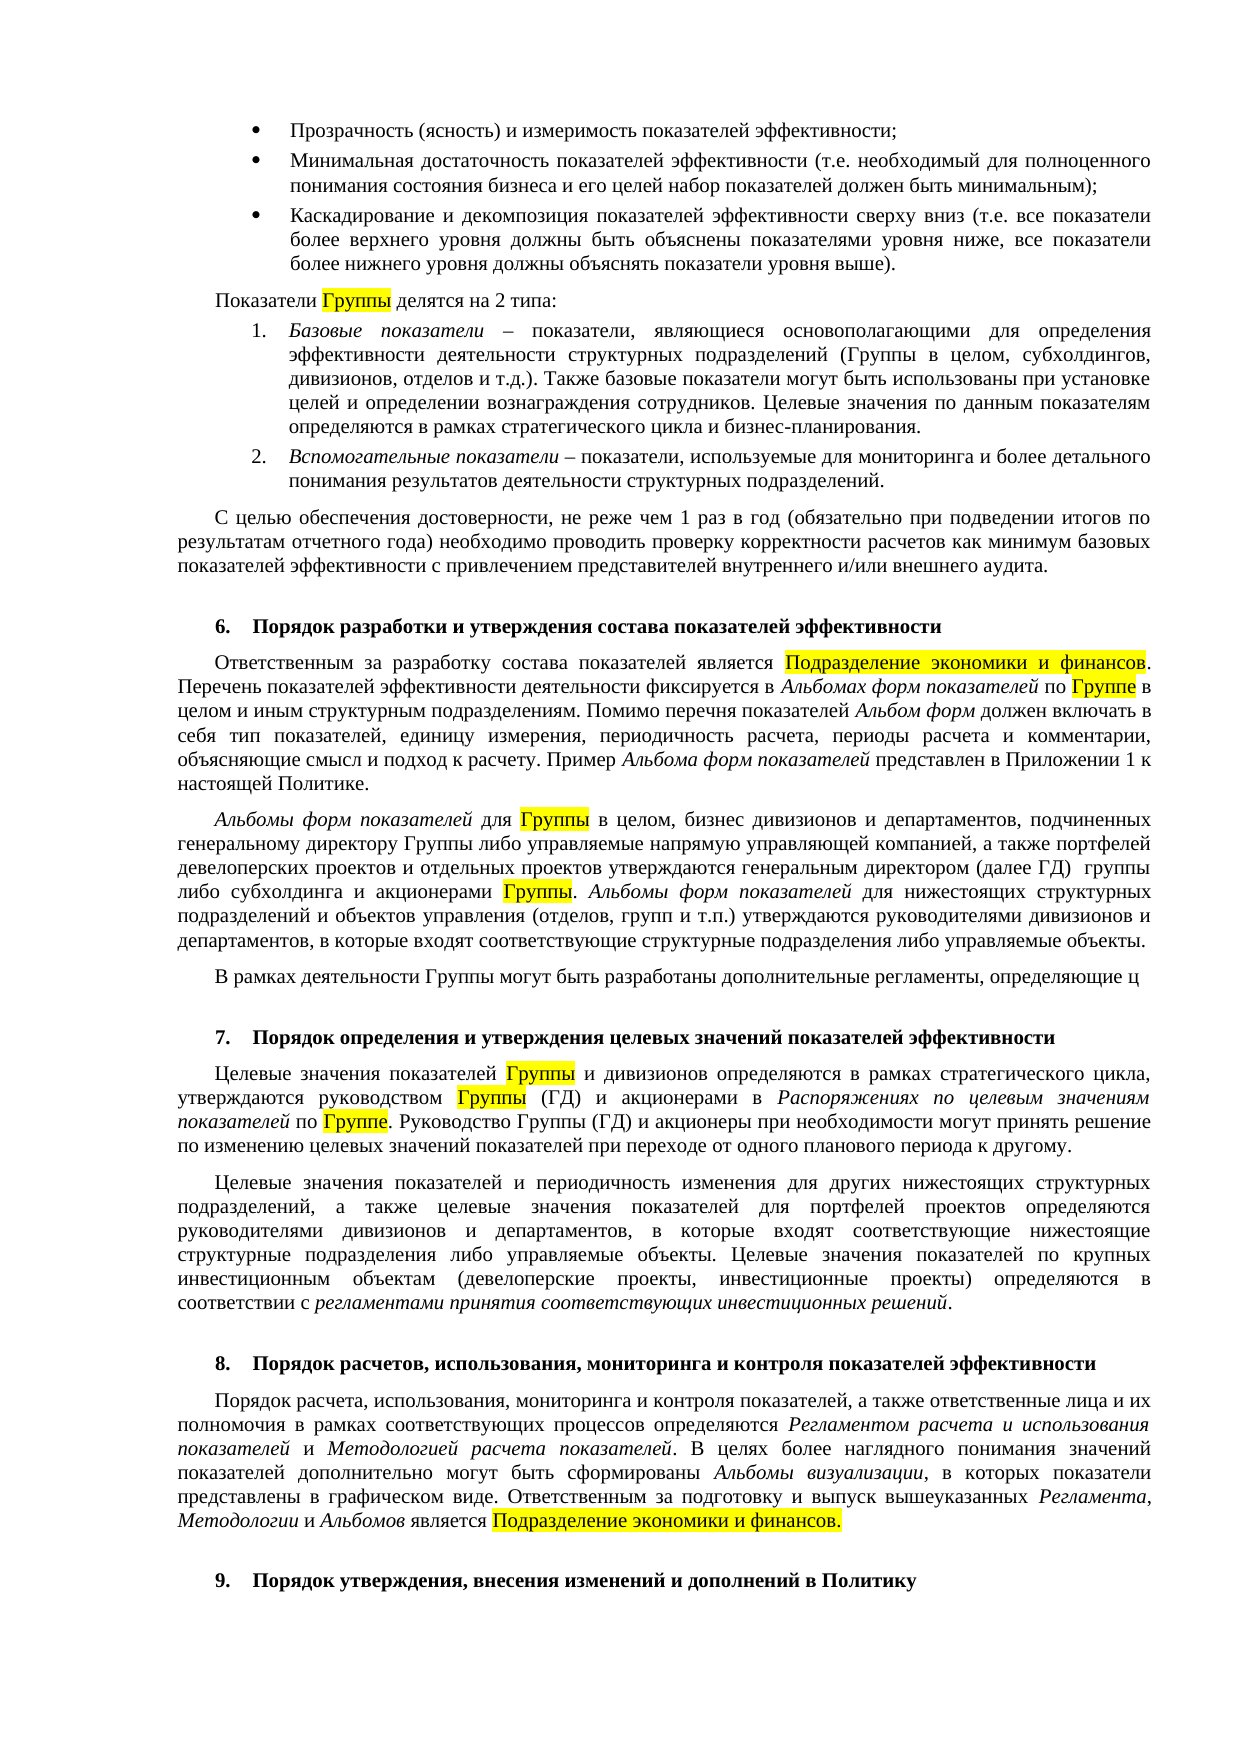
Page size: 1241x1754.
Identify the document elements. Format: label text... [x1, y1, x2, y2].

text В рамках деятельности Группы могут быть разработаны дополнительные регламенты, определяющие ц [177, 964, 1152, 988]
list Порядок утверждения, внесения изменений и дополнений в Политику [215, 1568, 1152, 1592]
text С целью обеспечения достоверности, не реже чем 1 раз в год (обязательно при подведении итогов по результатам отчетного года) необходимо проводить проверку корректности расчетов как минимум базовых показателей эффективности с привлечением представителей внутреннего и/или внешнего аудита. [177, 505, 1152, 577]
list Порядок расчетов, использования, мониторинга и контроля показателей эффективности [215, 1351, 1152, 1375]
text Альбомы форм показателей для Группы в целом, бизнес дивизионов и департаментов, подчиненных генеральному директору Группы либо управляемые напрямую управляющей компанией, а также портфелей девелоперских проектов и отдельных проектов утверждаются генеральным директором (далее ГД) группы либо субхолдинга и акционерами Группы. Альбомы форм показателей для нижестоящих структурных подразделений и объектов управления (отделов, групп и т.п.) утверждаются руководителями дивизионов и департаментов, в которые входят соответствующие структурные подразделения либо управляемые объекты. [177, 807, 1152, 952]
list Минимальная достаточность показателей эффективности (т.е. необходимый для полноценного понимания состояния бизнеса и его целей набор показателей должен быть минимальным); [252, 148, 1152, 197]
list Порядок определения и утверждения целевых значений показателей эффективности [215, 1025, 1152, 1049]
text Ответственным за разработку состава показателей является Подразделение экономики и финансов. Перечень показателей эффективности деятельности фиксируется в Альбомах форм показателей по Группе в целом и иным структурным подразделениям. Помимо перечня показателей Альбом форм должен включать в себя тип показателей, единицу измерения, периодичность расчета, периоды расчета и комментарии, объясняющие смысл и подход к расчету. Пример Альбома форм показателей представлен в Приложении 1 к настоящей Политике. [177, 650, 1152, 795]
text Порядок расчета, использования, мониторинга и контроля показателей, а также ответственные лица и их полномочия в рамках соответствующих процессов определяются Регламентом расчета и использования показателей и Методологией расчета показателей. В целях более наглядного понимания значений показателей дополнительно могут быть сформированы Альбомы визуализации, в которых показатели представлены в графическом виде. Ответственным за подготовку и выпуск вышеуказанных Регламента, Методологии и Альбомов является Подразделение экономики и финансов. [177, 1387, 1152, 1532]
list Прозрачность (ясность) и измеримость показателей эффективности; [252, 118, 1152, 142]
list Вспомогательные показатели – показатели, используемые для мониторинга и более детального понимания результатов деятельности структурных подразделений. [251, 444, 1152, 492]
text Показатели Группы делятся на 2 типа: [177, 287, 1152, 312]
text Целевые значения показателей Группы и дивизионов определяются в рамках стратегического цикла, утверждаются руководством Группы (ГД) и акционерами в Распоряжениях по целевым значениям показателей по Группе. Руководство Группы (ГД) и акционеры при необходимости могут принять решение по изменению целевых значений показателей при переходе от одного планового периода к другому. [177, 1061, 1152, 1157]
list Порядок разработки и утверждения состава показателей эффективности [215, 614, 1152, 638]
list Каскадирование и декомпозиция показателей эффективности сверху вниз (т.е. все показатели более верхнего уровня должны быть объяснены показателями уровня ниже, все показатели более нижнего уровня должны объяснять показатели уровня выше). [252, 203, 1152, 275]
list Базовые показатели – показатели, являющиеся основополагающими для определения эффективности деятельности структурных подразделений (Группы в целом, субхолдингов, дивизионов, отделов и т.д.). Также базовые показатели могут быть использованы при установке целей и определении вознаграждения сотрудников. Целевые значения по данным показателям определяются в рамках стратегического цикла и бизнес-планирования. [251, 318, 1152, 438]
text Целевые значения показателей и периодичность изменения для других нижестоящих структурных подразделений, а также целевые значения показателей для портфелей проектов определяются руководителями дивизионов и департаментов, в которые входят соответствующие нижестоящие структурные подразделения либо управляемые объекты. Целевые значения показателей по крупных инвестиционным объектам (девелоперские проекты, инвестиционные проекты) определяются в соответствии с регламентами принятия соответствующих инвестиционных решений. [177, 1170, 1152, 1314]
